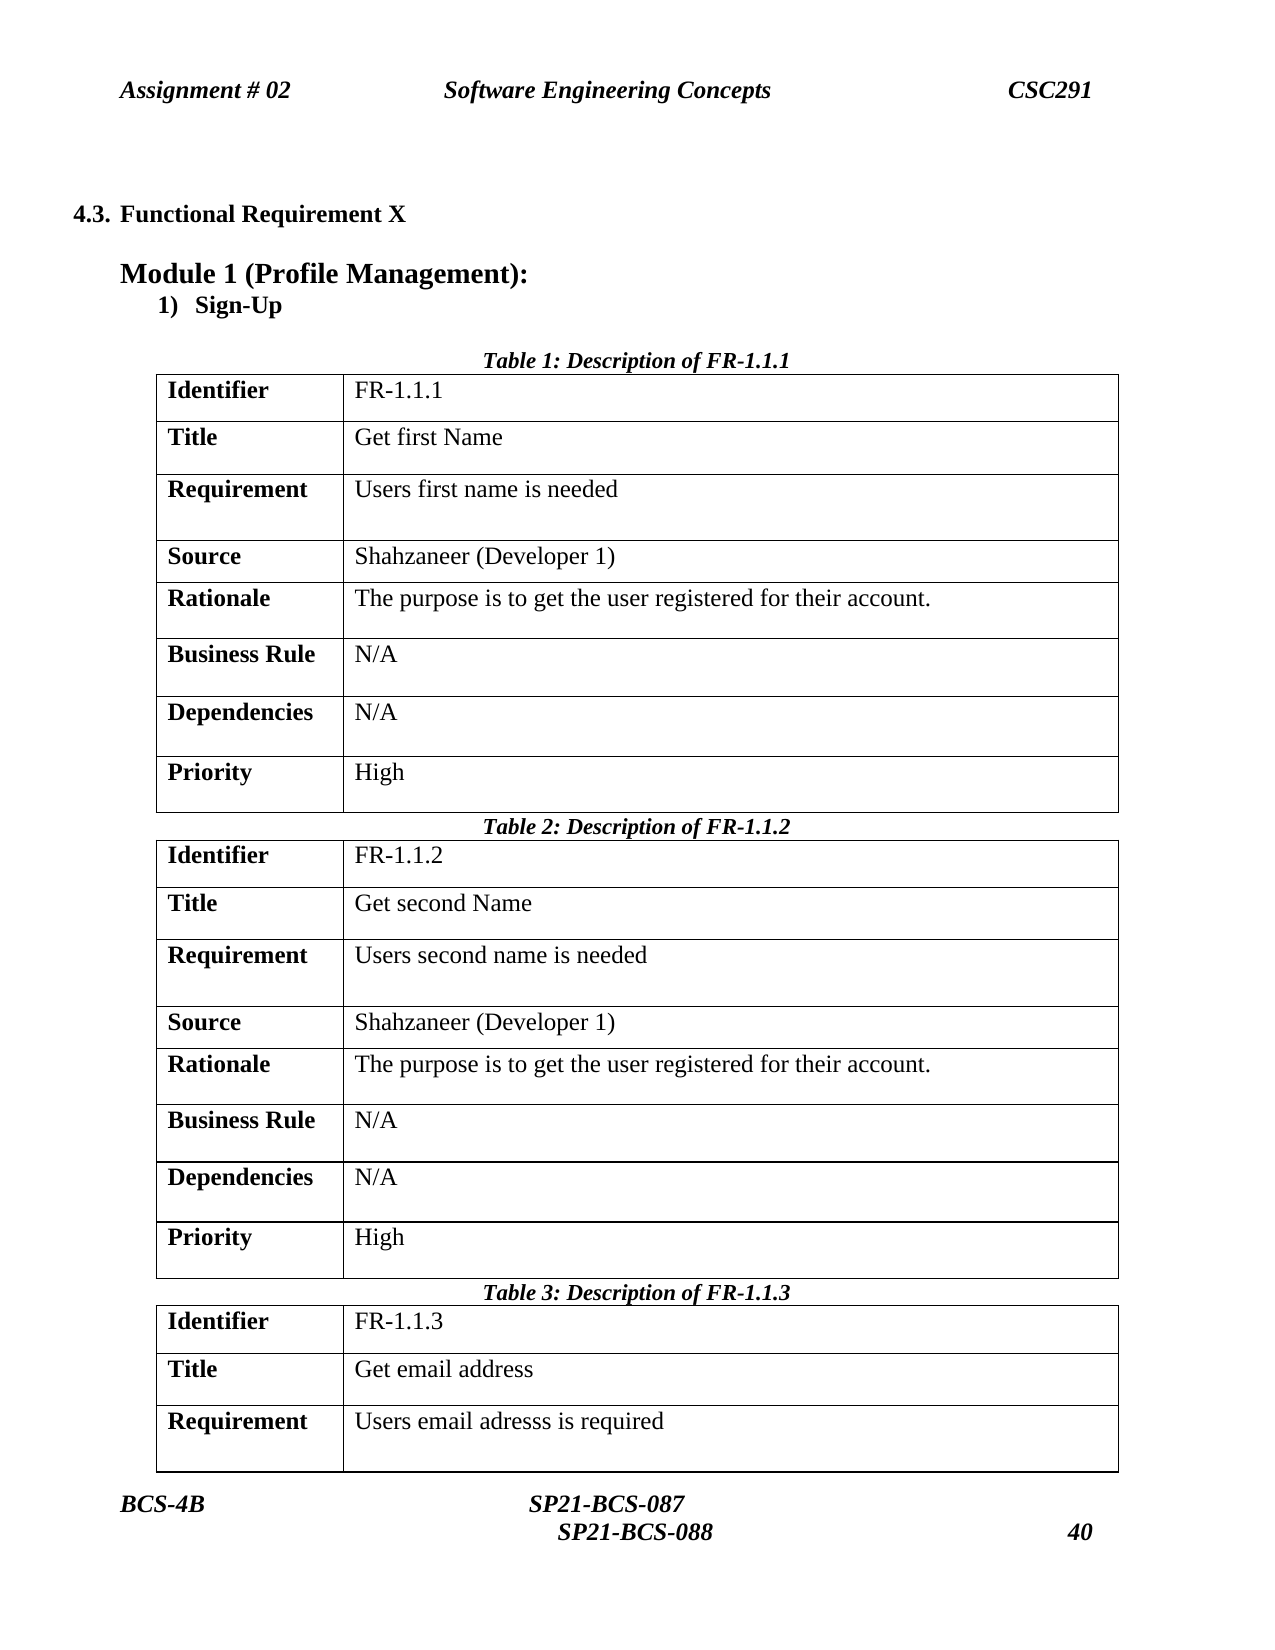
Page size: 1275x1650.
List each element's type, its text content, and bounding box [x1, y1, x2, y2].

table_header Identifier [157, 1306, 343, 1353]
table_cell Requirement [157, 475, 343, 540]
table_header FR-1.1.1 [344, 375, 1118, 421]
table_cell Title [157, 1354, 343, 1405]
list Sign-Up [157, 290, 1155, 318]
table_header Identifier [157, 375, 343, 421]
table_cell Users email adresss is required [344, 1406, 1118, 1471]
table_cell Users second name is needed [344, 940, 1118, 1006]
table_cell High [344, 757, 1118, 812]
text Module 1 (Profile Management): [120, 256, 1155, 290]
table_cell High [344, 1223, 1118, 1278]
table_cell Requirement [157, 940, 343, 1006]
text Table 1: Description of FR-1.1.1 [120, 347, 1155, 374]
table_cell The purpose is to get the user registered for their account. [344, 583, 1118, 638]
subtitle Functional Requirement X [73, 199, 1155, 227]
table_cell Dependencies [157, 697, 343, 756]
table_cell Priority [157, 757, 343, 812]
table_cell Requirement [157, 1406, 343, 1471]
table_cell Shahzaneer (Developer 1) [344, 1007, 1118, 1048]
text Table 2: Description of FR-1.1.2 [120, 813, 1155, 839]
table_cell Rationale [157, 1049, 343, 1104]
table_cell N/A [344, 1105, 1118, 1161]
table_cell Title [157, 888, 343, 939]
table_cell Users first name is needed [344, 475, 1118, 540]
table_cell Rationale [157, 583, 343, 638]
text Table 3: Description of FR-1.1.3 [120, 1279, 1155, 1305]
table_cell Priority [157, 1223, 343, 1278]
table_cell Dependencies [157, 1163, 343, 1221]
table_cell Business Rule [157, 639, 343, 696]
table_cell Title [157, 422, 343, 473]
table_cell Source [157, 1007, 343, 1048]
table_cell Shahzaneer (Developer 1) [344, 541, 1118, 582]
table_header FR-1.1.2 [344, 841, 1118, 887]
table_cell The purpose is to get the user registered for their account. [344, 1049, 1118, 1104]
table_header Identifier [157, 841, 343, 887]
table_cell N/A [344, 1163, 1118, 1221]
table_cell Business Rule [157, 1105, 343, 1161]
table_cell Get second Name [344, 888, 1118, 939]
table_header FR-1.1.3 [344, 1306, 1118, 1353]
table_cell N/A [344, 639, 1118, 696]
table_cell Source [157, 541, 343, 582]
table_cell Get email address [344, 1354, 1118, 1405]
table_cell N/A [344, 697, 1118, 756]
table_cell Get first Name [344, 422, 1118, 473]
